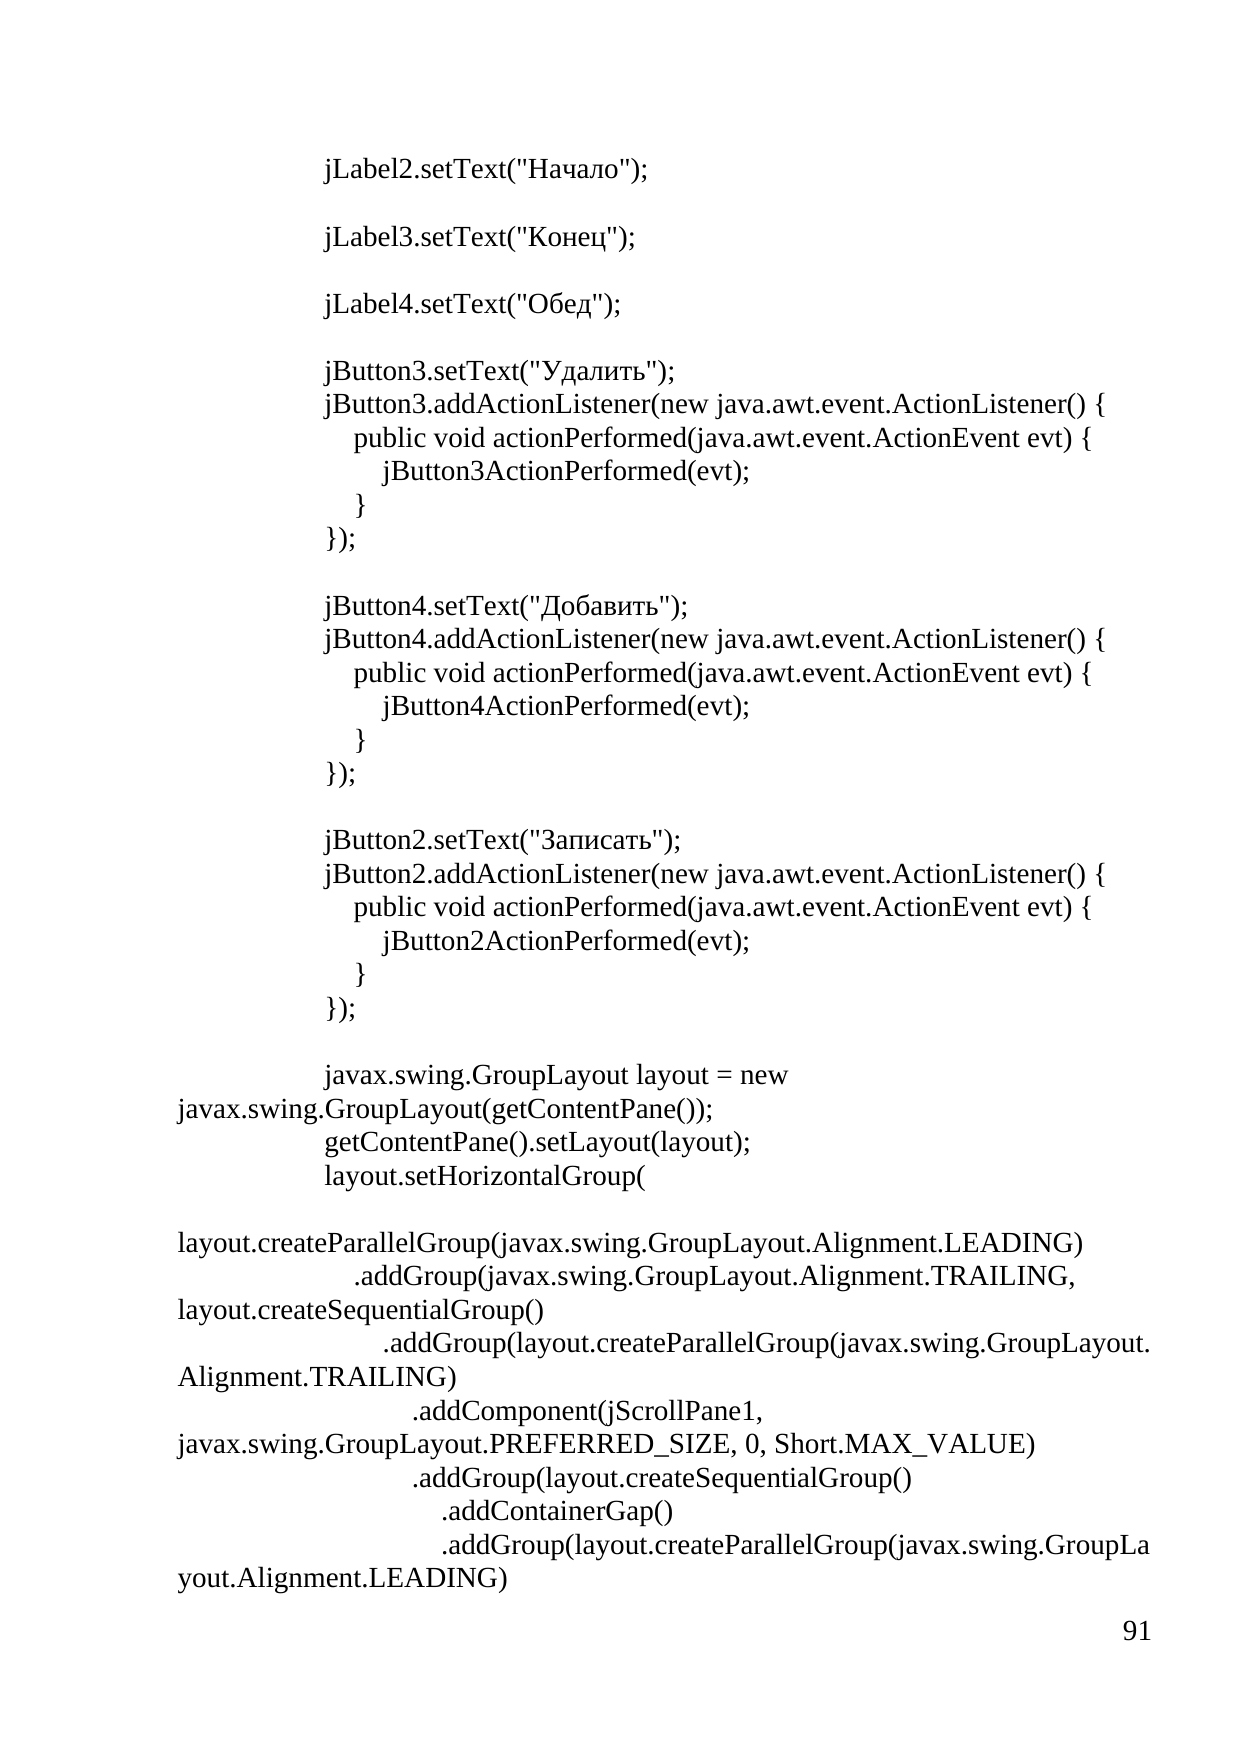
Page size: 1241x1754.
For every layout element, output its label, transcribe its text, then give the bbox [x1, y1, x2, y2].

text }); [177, 755, 1152, 789]
text jButton4.setText("Добавить"); [177, 588, 1152, 621]
text public void actionPerformed(java.awt.event.ActionEvent evt) { [177, 420, 1152, 453]
text jLabel3.setText("Конец"); [177, 219, 1152, 252]
text getContentPane().setLayout(layout); [177, 1124, 1152, 1158]
text }); [177, 990, 1152, 1024]
text jLabel4.setText("Обед"); [177, 286, 1152, 319]
text layout.createParallelGroup(javax.swing.GroupLayout.Alignment.LEADING) [177, 1191, 1152, 1258]
text .addComponent(jScrollPane1, javax.swing.GroupLayout.PREFERRED_SIZE, 0, Short.MAX_VALUE) [177, 1393, 1152, 1460]
text .addGroup(javax.swing.GroupLayout.Alignment.TRAILING, layout.createSequentialGroup() [177, 1258, 1152, 1326]
text } [177, 487, 1152, 521]
text jButton2.setText("Записать"); [177, 822, 1152, 856]
text public void actionPerformed(java.awt.event.ActionEvent evt) { [177, 655, 1152, 688]
text jButton3.addActionListener(new java.awt.event.ActionListener() { [177, 386, 1152, 420]
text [177, 1460, 1152, 1493]
text jButton2.addActionListener(new java.awt.event.ActionListener() { [177, 856, 1152, 889]
text jButton4.addActionListener(new java.awt.event.ActionListener() { [177, 621, 1152, 655]
text jButton2ActionPerformed(evt); [177, 923, 1152, 957]
text jButton3ActionPerformed(evt); [177, 453, 1152, 487]
text public void actionPerformed(java.awt.event.ActionEvent evt) { [177, 889, 1152, 923]
text }); [177, 521, 1152, 554]
text } [177, 957, 1152, 990]
text javax.swing.GroupLayout layout = new javax.swing.GroupLayout(getContentPane()); [177, 1057, 1152, 1124]
text .addGroup(layout.createParallelGroup(javax.swing.GroupLayout.Alignment.TRAILING) [177, 1326, 1152, 1393]
text jLabel2.setText("Начало"); [177, 152, 1152, 185]
text jButton3.setText("Удалить"); [177, 353, 1152, 386]
text .addGroup(layout.createParallelGroup(javax.swing.GroupLayout.Alignment.LEADING) [177, 1527, 1152, 1594]
text } [177, 722, 1152, 755]
text layout.setHorizontalGroup( [177, 1158, 1152, 1191]
text .addContainerGap() [177, 1493, 1152, 1527]
text jButton4ActionPerformed(evt); [177, 688, 1152, 722]
